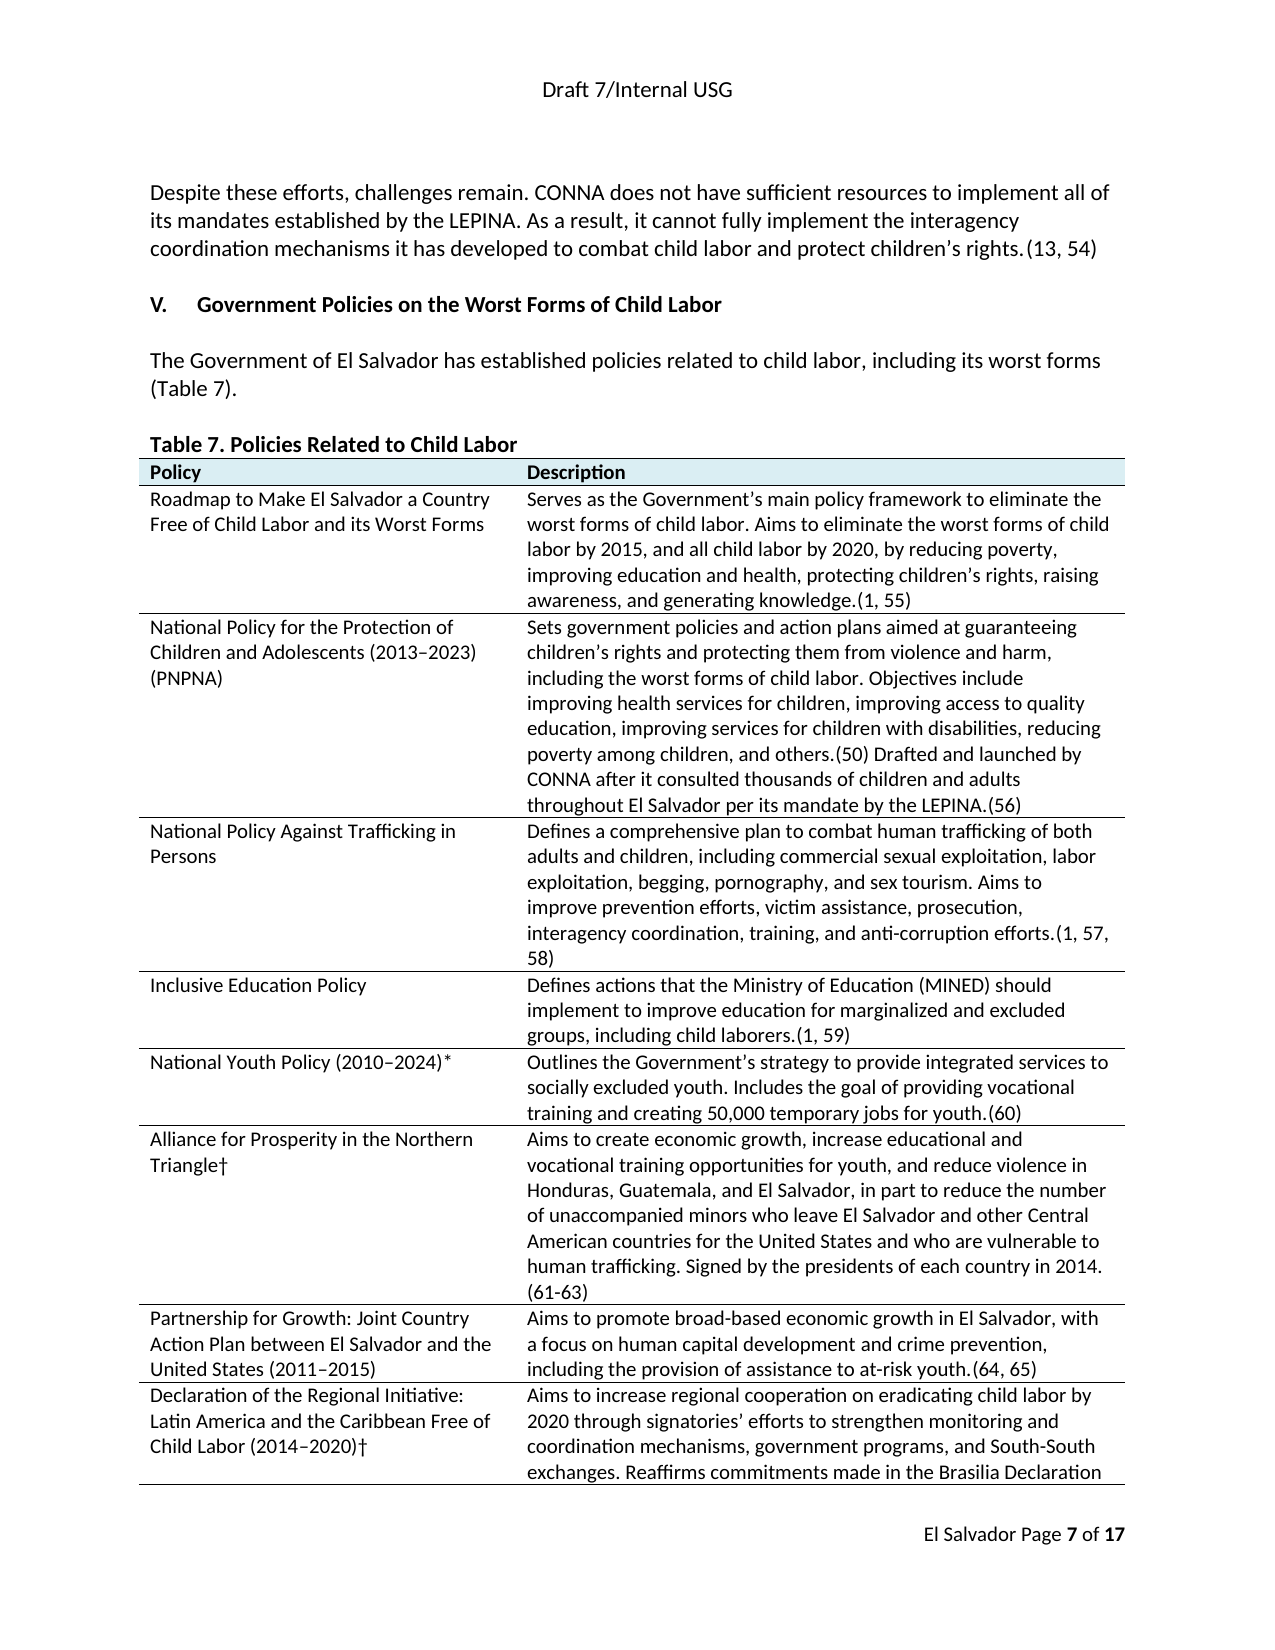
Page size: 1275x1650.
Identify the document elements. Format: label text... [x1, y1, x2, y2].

table_cell Roadmap to Make El Salvador a Country Free of Child Labor and its Worst Forms [139, 486, 516, 613]
table_cell Aims to promote broad-based economic growth in El Salvador, with a focus on human capital development and crime prevention, including the provision of assistance to at-risk youth.(64, 65) [516, 1305, 1125, 1382]
table_cell Defines a comprehensive plan to combat human trafficking of both adults and children, including commercial sexual exploitation, labor exploitation, begging, pornography, and sex tourism. Aims to improve prevention efforts, victim assistance, prosecution, interagency coordination, training, and anti-corruption efforts.(1, 57, 58) [516, 818, 1125, 971]
table_cell National Policy Against Trafficking in Persons [139, 818, 516, 971]
table_cell National Policy for the Protection of Children and Adolescents (2013–2023) (PNPNA) [139, 614, 516, 817]
subtitle Table 7. Policies Related to Child Labor [150, 430, 1125, 458]
subtitle The Government of El Salvador has established policies related to child labor, including its worst forms (Table 7). [150, 346, 1125, 402]
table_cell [139, 1383, 516, 1484]
table_cell Sets government policies and action plans aimed at guaranteeing children’s rights and protecting them from violence and harm, including the worst forms of child labor. Objectives include improving health services for children, improving access to quality education, improving services for children with disabilities, reducing poverty among children, and others.(50) Drafted and launched by CONNA after it consulted thousands of children and adults throughout El Salvador per its mandate by the LEPINA.(56) [516, 614, 1125, 817]
table_cell Serves as the Government’s main policy framework to eliminate the worst forms of child labor. Aims to eliminate the worst forms of child labor by 2015, and all child labor by 2020, by reducing poverty, improving education and health, protecting children’s rights, raising awareness, and generating knowledge.(1, 55) [516, 486, 1125, 613]
table_cell Outlines the Government’s strategy to provide integrated services to socially excluded youth. Includes the goal of providing vocational training and creating 50,000 temporary jobs for youth.(60) [516, 1049, 1125, 1125]
table_cell National Youth Policy (2010–2024)* [139, 1049, 516, 1125]
table_cell Inclusive Education Policy [139, 972, 516, 1048]
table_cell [516, 1383, 1125, 1484]
table_cell Defines actions that the Ministry of Education (MINED) should implement to improve education for marginalized and excluded groups, including child laborers.(1, 59) [516, 972, 1125, 1048]
table_cell Partnership for Growth: Joint Country Action Plan between El Salvador and the United States (2011–2015) [139, 1305, 516, 1382]
subtitle Government Policies on the Worst Forms of Child Labor [150, 290, 1125, 318]
table_cell Aims to create economic growth, increase educational and vocational training opportunities for youth, and reduce violence in Honduras, Guatemala, and El Salvador, in part to reduce the number of unaccompanied minors who leave El Salvador and other Central American countries for the United States and who are vulnerable to human trafficking. Signed by the presidents of each country in 2014.(61-63) [516, 1126, 1125, 1304]
table_header Policy [139, 459, 516, 485]
text Despite these efforts, challenges remain. CONNA does not have sufficient resources to implement all of its mandates established by the LEPINA. As a result, it cannot fully implement the interagency coordination mechanisms it has developed to combat child labor and protect children’s rights.(13, 54) [150, 178, 1125, 262]
table_cell Alliance for Prosperity in the Northern Triangle† [139, 1126, 516, 1304]
table_header Description [516, 459, 1125, 485]
